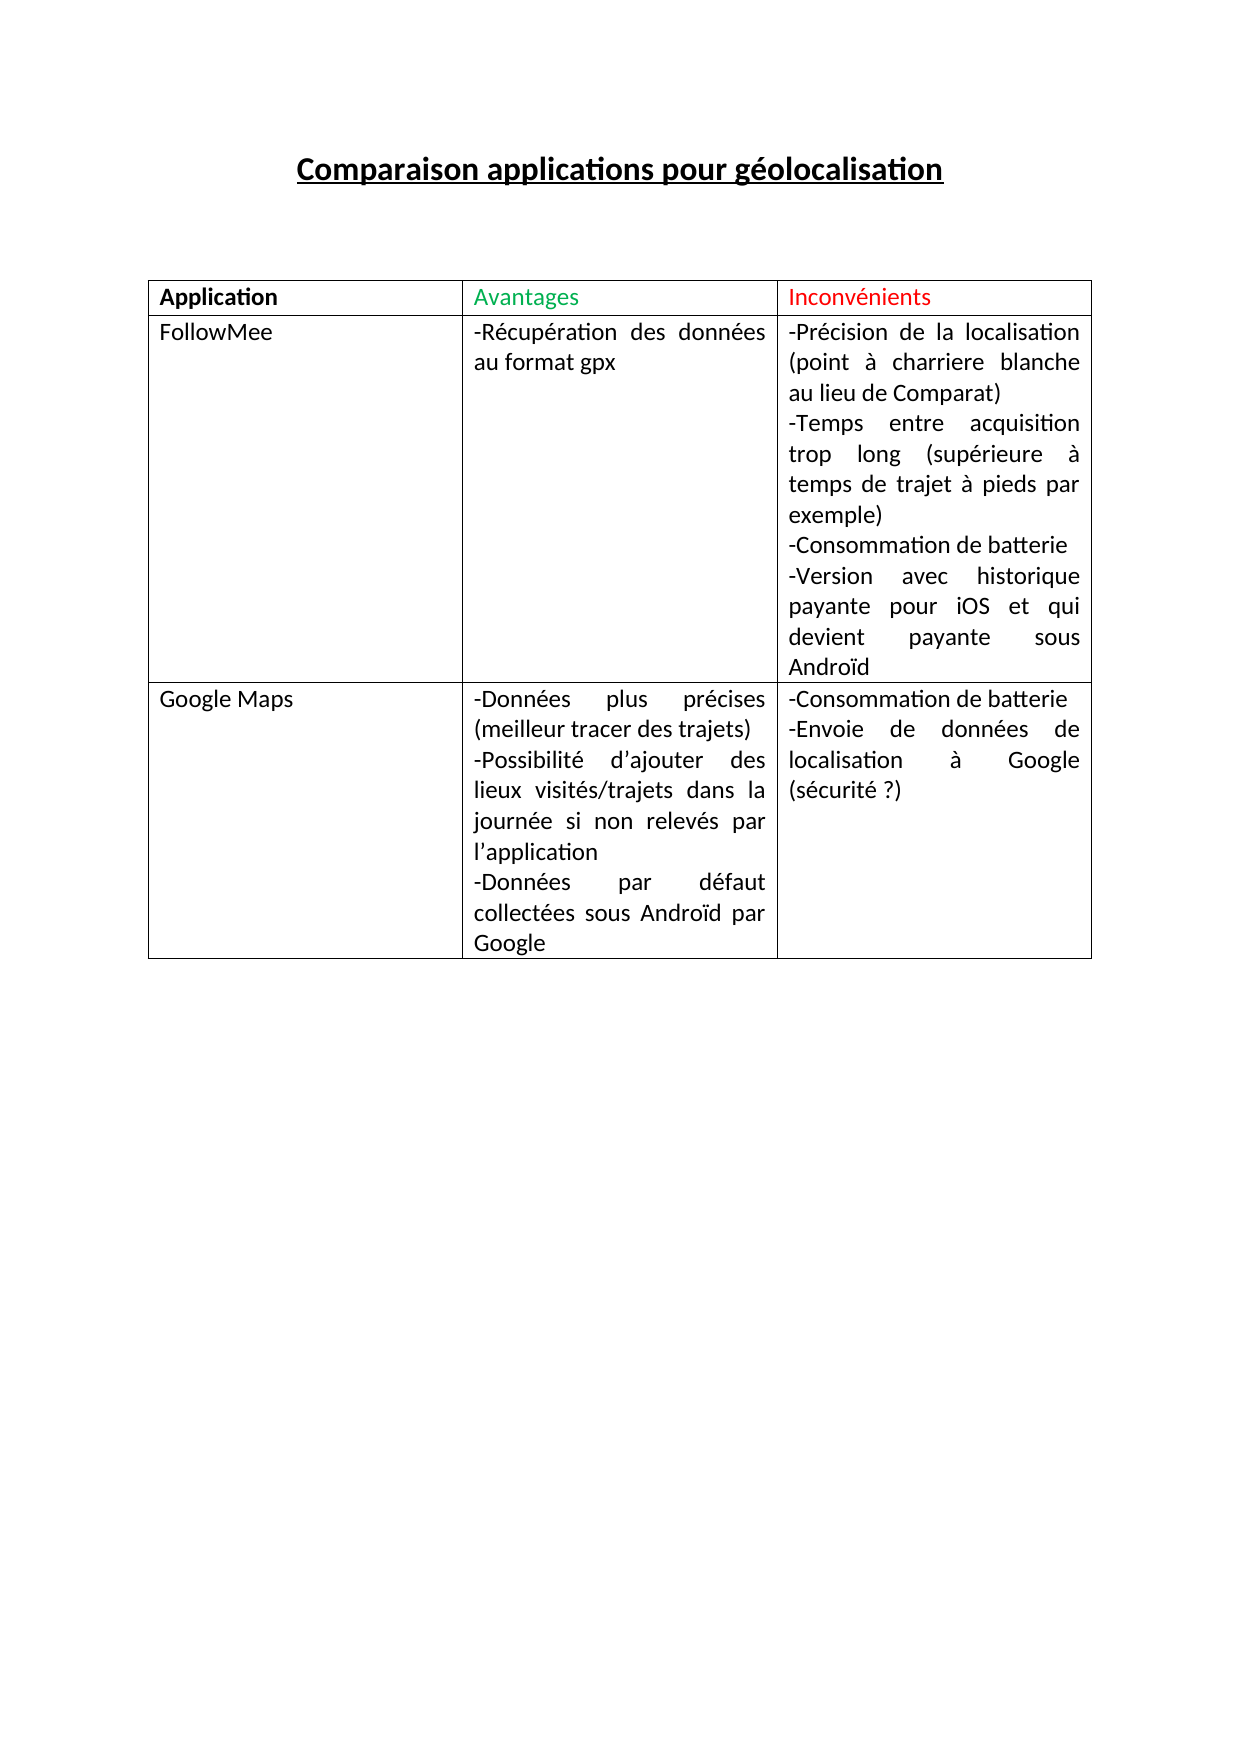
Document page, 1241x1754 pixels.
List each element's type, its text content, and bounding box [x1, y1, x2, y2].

text Comparaison applications pour géolocalisation [148, 148, 1093, 188]
table_cell -Précision de la localisation (point à charriere blanche au lieu de Comparat) -Temps entre acquisition trop long (supérieure à temps de trajet à pieds par exemple) -Consommation de batterie -Version avec historique payante pour iOS et qui devient payante sous Androïd [778, 316, 1091, 682]
table_cell Google Maps [149, 683, 462, 958]
table_header Application [149, 281, 462, 315]
table_cell -Données plus précises (meilleur tracer des trajets) -Possibilité d’ajouter des lieux visités/trajets dans la journée si non relevés par l’application -Données par défaut collectées sous Androïd par Google [463, 683, 777, 958]
table_cell -Récupération des données au format gpx [463, 316, 777, 682]
table_cell FollowMee [149, 316, 462, 682]
table_cell -Consommation de batterie -Envoie de données de localisation à Google (sécurité ?) [778, 683, 1091, 958]
table_header Avantages [463, 281, 777, 315]
table_header Inconvénients [778, 281, 1091, 315]
